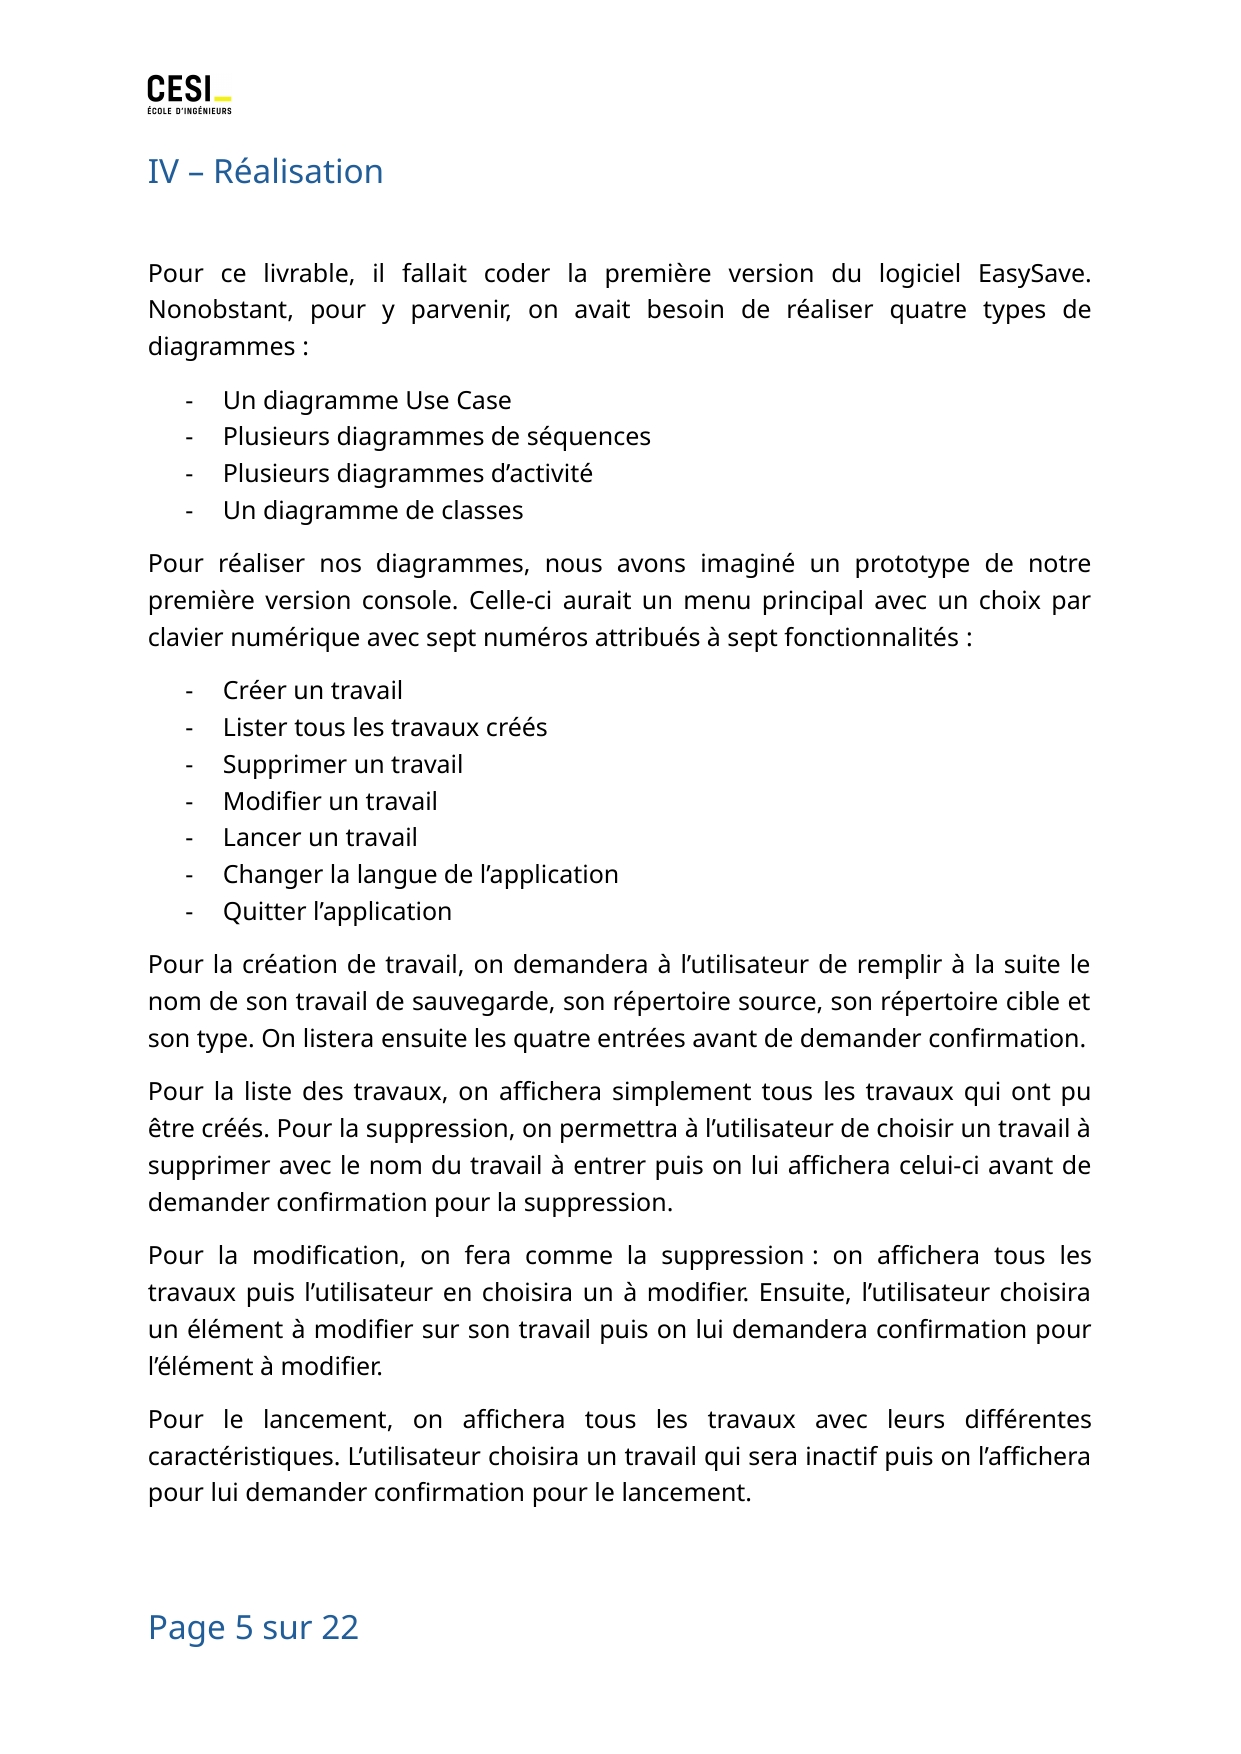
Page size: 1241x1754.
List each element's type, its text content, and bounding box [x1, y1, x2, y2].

list Un diagramme Use Case [185, 382, 1093, 416]
text Pour réaliser nos diagrammes, nous avons imaginé un prototype de notre première version console. Celle-ci aurait un menu principal avec un choix par clavier numérique avec sept numéros attribués à sept fonctionnalités : [148, 546, 1093, 654]
list Modifier un travail [185, 783, 1093, 817]
list Plusieurs diagrammes de séquences [185, 419, 1093, 453]
subtitle IV – Réalisation [148, 148, 1093, 193]
picture [147, 73, 233, 116]
text Pour le lancement, on affichera tous les travaux avec leurs différentes caractéristiques. L’utilisateur choisira un travail qui sera inactif puis on l’affichera pour lui demander confirmation pour le lancement. [148, 1402, 1093, 1509]
text Pour la liste des travaux, on affichera simplement tous les travaux qui ont pu être créés. Pour la suppression, on permettra à l’utilisateur de choisir un travail à supprimer avec le nom du travail à entrer puis on lui affichera celui-ci avant de demander confirmation pour la suppression. [148, 1074, 1093, 1218]
list Quitter l’application [185, 894, 1093, 928]
list Lister tous les travaux créés [185, 710, 1093, 744]
text Pour la création de travail, on demandera à l’utilisateur de remplir à la suite le nom de son travail de sauvegarde, son répertoire source, son répertoire cible et son type. On listera ensuite les quatre entrées avant de demander confirmation. [148, 947, 1093, 1055]
list Un diagramme de classes [185, 493, 1093, 527]
text Pour la modification, on fera comme la suppression : on affichera tous les travaux puis l’utilisateur en choisira un à modifier. Ensuite, l’utilisateur choisira un élément à modifier sur son travail puis on lui demandera confirmation pour l’élément à modifier. [148, 1238, 1093, 1382]
list Plusieurs diagrammes d’activité [185, 456, 1093, 490]
list Supprimer un travail [185, 747, 1093, 781]
list Créer un travail [185, 673, 1093, 707]
list Lancer un travail [185, 820, 1093, 854]
list Changer la langue de l’application [185, 857, 1093, 891]
text Pour ce livrable, il fallait coder la première version du logiciel EasySave. Nonobstant, pour y parvenir, on avait besoin de réaliser quatre types de diagrammes : [148, 255, 1093, 363]
